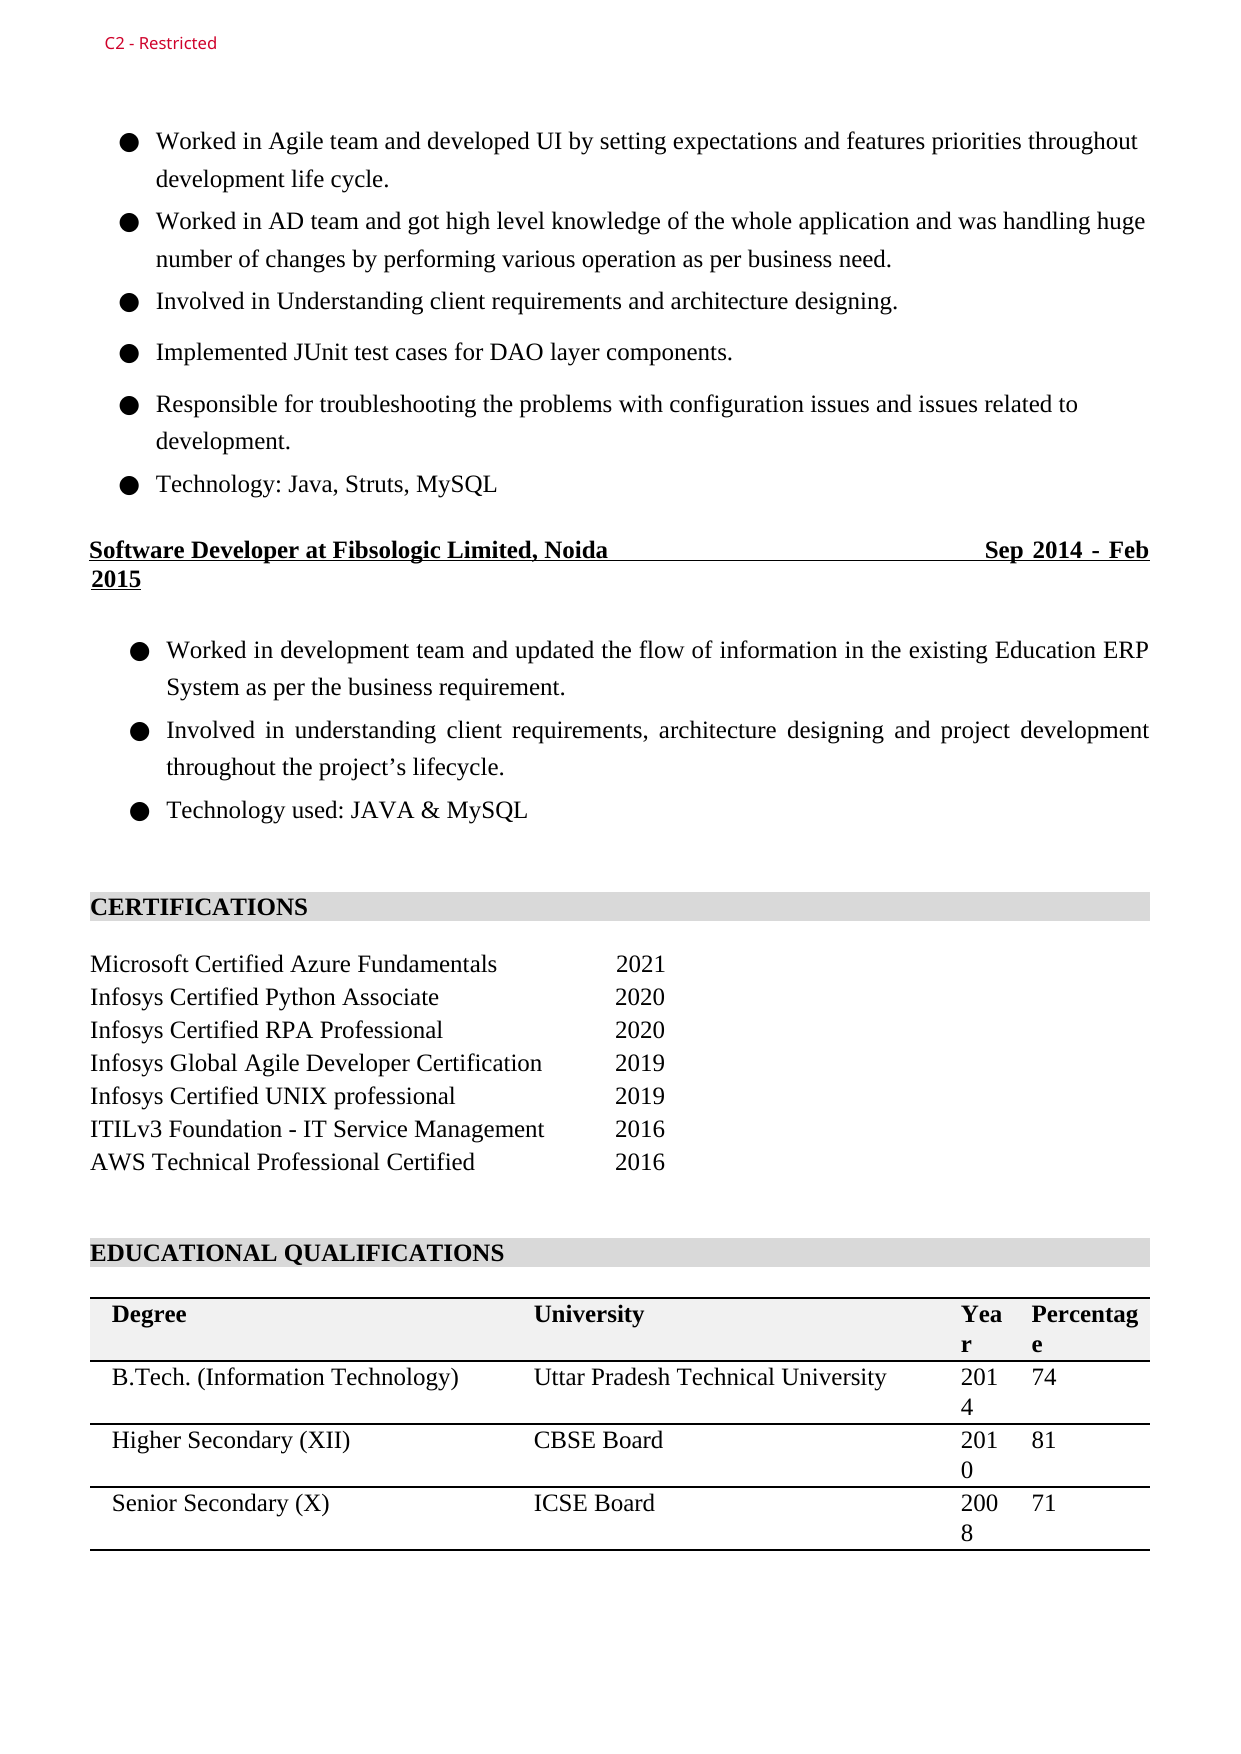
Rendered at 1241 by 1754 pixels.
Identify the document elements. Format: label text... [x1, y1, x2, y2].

table_cell Senior Secondary (X) [90, 1488, 522, 1549]
table_cell 2010 [949, 1425, 1020, 1486]
list Involved in understanding client requirements, architecture designing and project development throughout the project’s lifecycle. [128, 701, 1150, 781]
table_cell Uttar Pradesh Technical University [522, 1362, 949, 1423]
list Worked in development team and updated the flow of information in the existing Education ERP System as per the business requirement. [128, 621, 1150, 701]
table_header Percentage [1020, 1299, 1150, 1360]
list Implemented JUnit test cases for DAO layer components. [118, 324, 1150, 375]
list Technology used: JAVA & MySQL [128, 781, 1150, 832]
list Worked in AD team and got high level knowledge of the whole application and was handling huge number of changes by performing various operation as per business need. [118, 192, 1150, 272]
table_cell 74 [1020, 1362, 1150, 1423]
table_cell 71 [1020, 1488, 1150, 1549]
table_cell B.Tech. (Information Technology) [90, 1362, 522, 1423]
text Software Developer at Fibsologic Limited, Noida Sep 2014 - Feb 2015 [89, 561, 1150, 592]
text Microsoft Certified Azure Fundamentals 2021 [90, 949, 1150, 978]
text AWS Technical Professional Certified 2016 [90, 1147, 1150, 1176]
text Infosys Global Agile Developer Certification 2019 [90, 1048, 1150, 1077]
text Infosys Certified RPA Professional 2020 [90, 1015, 1150, 1044]
table_cell 2008 [949, 1488, 1020, 1549]
text Infosys Certified Python Associate 2020 [90, 982, 1150, 1011]
table_header University [522, 1299, 949, 1360]
text ITILv3 Foundation - IT Service Management 2016 [90, 1114, 1150, 1143]
table_cell CBSE Board [522, 1425, 949, 1486]
subtitle EDUCATIONAL QUALIFICATIONS [90, 1238, 1150, 1267]
table_cell Higher Secondary (XII) [90, 1425, 522, 1486]
table_cell 81 [1020, 1425, 1150, 1486]
table_cell 2014 [949, 1362, 1020, 1423]
list Worked in Agile team and developed UI by setting expectations and features priorities throughout development life cycle. [118, 112, 1150, 192]
list Responsible for troubleshooting the problems with configuration issues and issues related to development. [118, 375, 1150, 455]
text Infosys Certified UNIX professional 2019 [90, 1081, 1150, 1110]
list Involved in Understanding client requirements and architecture designing. [118, 272, 1150, 324]
subtitle CERTIFICATIONS [90, 892, 1150, 921]
list Technology: Java, Struts, MySQL [118, 455, 1150, 506]
table_header Year [949, 1299, 1020, 1360]
text Software Developer at Fibsologic Limited, Noida Sep 2014 - Feb 2015 [89, 535, 1150, 560]
table_cell ICSE Board [522, 1488, 949, 1549]
table_header Degree [90, 1299, 522, 1360]
